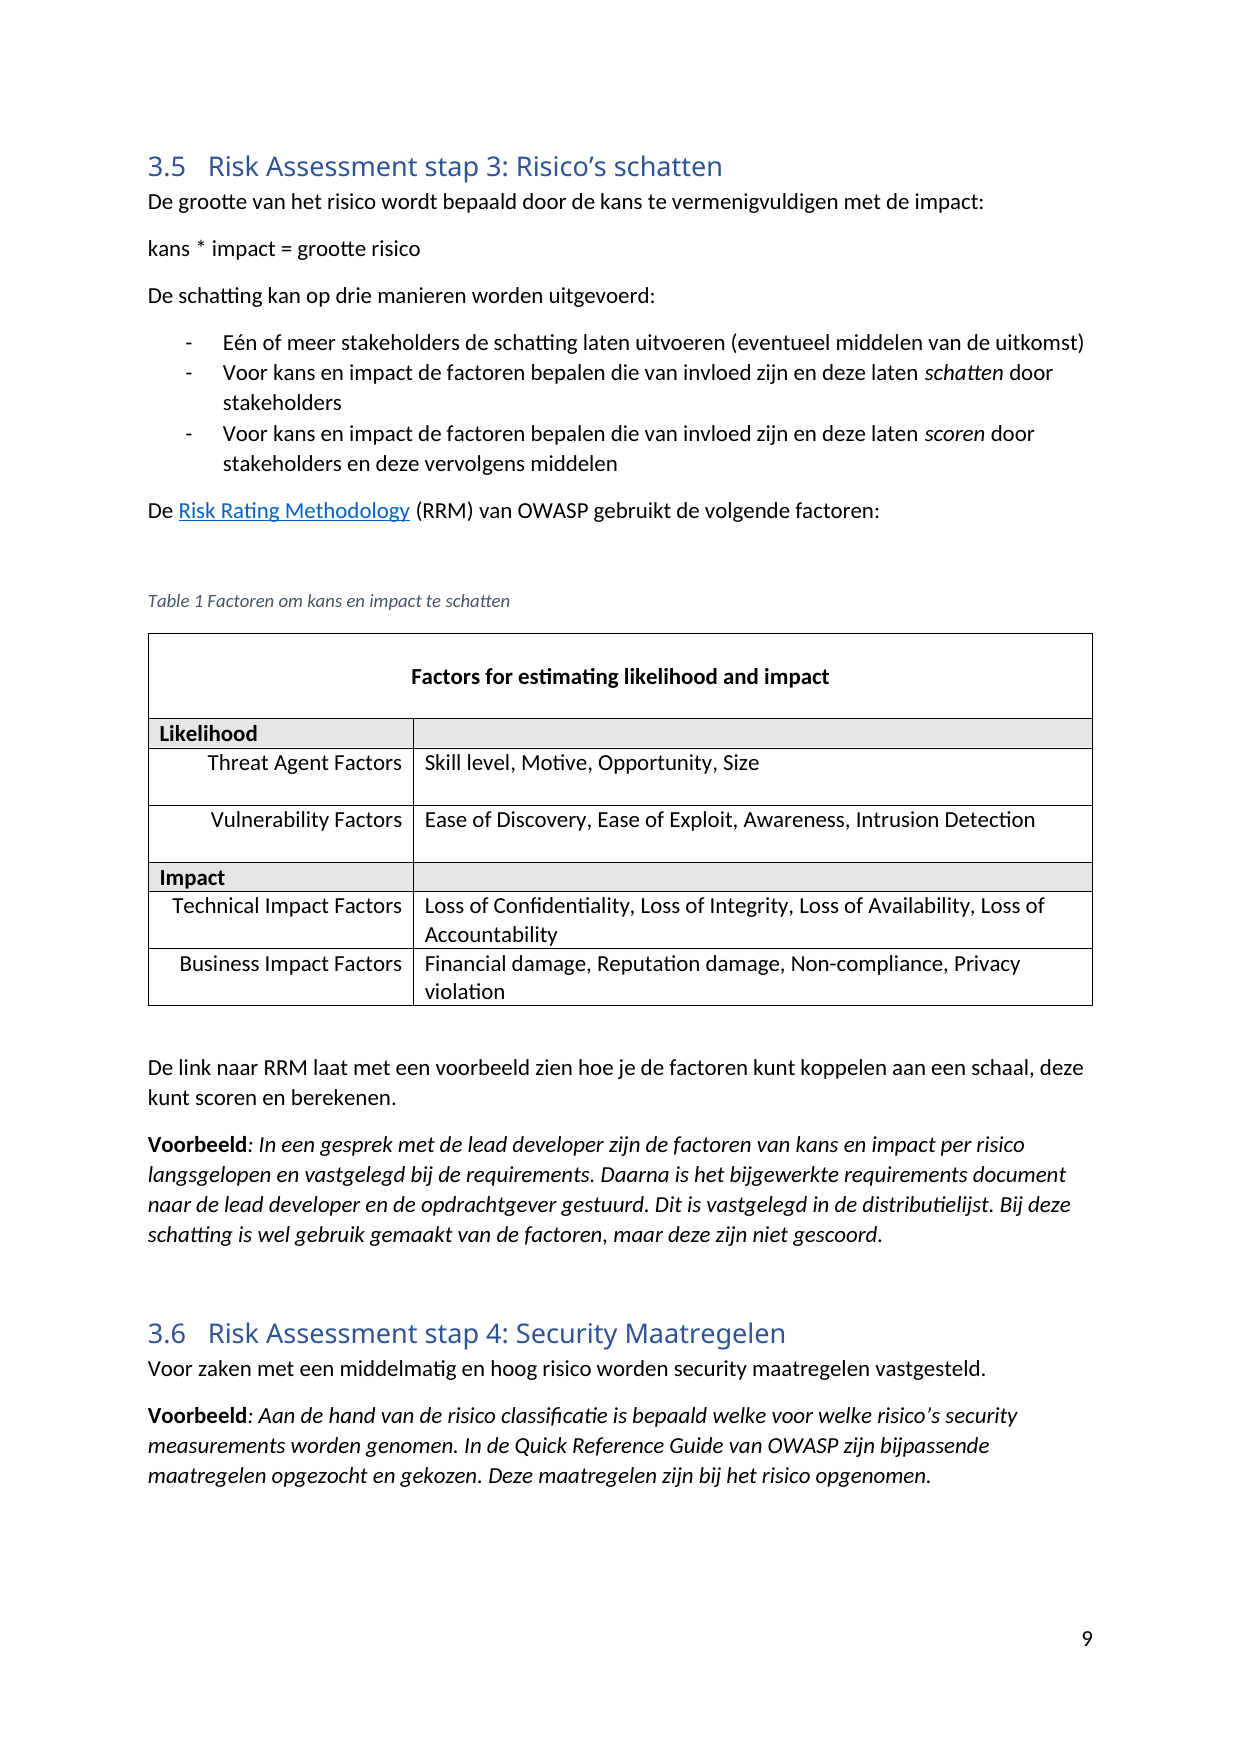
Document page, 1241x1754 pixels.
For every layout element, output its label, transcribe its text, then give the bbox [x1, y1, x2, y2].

table_cell [414, 719, 1092, 747]
text De schatting kan op drie manieren worden uitgevoerd: [148, 281, 1093, 309]
table_cell Ease of Discovery, Ease of Exploit, Awareness, Intrusion Detection [414, 806, 1092, 862]
list Voor kans en impact de factoren bepalen die van invloed zijn en deze laten schatten door stakeholders [185, 358, 1093, 416]
table_cell Financial damage, Reputation damage, Non-compliance, Privacy violation [414, 949, 1092, 1005]
table_cell Skill level, Motive, Opportunity, Size [414, 749, 1092, 804]
text De grootte van het risico wordt bepaald door de kans te vermenigvuldigen met de impact: [148, 187, 1093, 215]
table_header Factors for estimating likelihood and impact [149, 634, 1092, 718]
text kans * impact = grootte risico [148, 234, 1093, 262]
table_cell Technical Impact Factors [149, 892, 413, 948]
text Voor zaken met een middelmatig en hoog risico worden security maatregelen vastgesteld. [148, 1354, 1093, 1382]
table_cell Likelihood [149, 719, 413, 747]
list Eén of meer stakeholders de schatting laten uitvoeren (eventueel middelen van de uitkomst) [185, 328, 1093, 356]
text De Risk Rating Methodology (RRM) van OWASP gebruikt de volgende factoren: [148, 496, 1093, 524]
table_cell Threat Agent Factors [149, 749, 413, 804]
table_cell Loss of Confidentiality, Loss of Integrity, Loss of Availability, Loss of Accountability [414, 892, 1092, 948]
table_cell Business Impact Factors [149, 949, 413, 1005]
subtitle Risk Assessment stap 4: Security Maatregelen [148, 1314, 1093, 1351]
table_cell Vulnerability Factors [149, 806, 413, 862]
text De link naar RRM laat met een voorbeeld zien hoe je de factoren kunt koppelen aan een schaal, deze kunt scoren en berekenen. [148, 1053, 1093, 1111]
table_cell Impact [149, 863, 413, 891]
table_cell [414, 863, 1092, 891]
subtitle Risk Assessment stap 3: Risico’s schatten [148, 148, 1093, 184]
text Voorbeeld: Aan de hand van de risico classificatie is bepaald welke voor welke risico’s security measurements worden genomen. In de Quick Reference Guide van OWASP zijn bijpassende maatregelen opgezocht en gekozen. Deze maatregelen zijn bij het risico opgenomen. [148, 1401, 1093, 1489]
list Voor kans en impact de factoren bepalen die van invloed zijn en deze laten scoren door stakeholders en deze vervolgens middelen [185, 419, 1093, 477]
text Voorbeeld: In een gesprek met de lead developer zijn de factoren van kans en impact per risico langsgelopen en vastgelegd bij de requirements. Daarna is het bijgewerkte requirements document naar de lead developer en de opdrachtgever gestuurd. Dit is vastgelegd in de distributielijst. Bij deze schatting is wel gebruik gemaakt van de factoren, maar deze zijn niet gescoord. [148, 1130, 1093, 1248]
